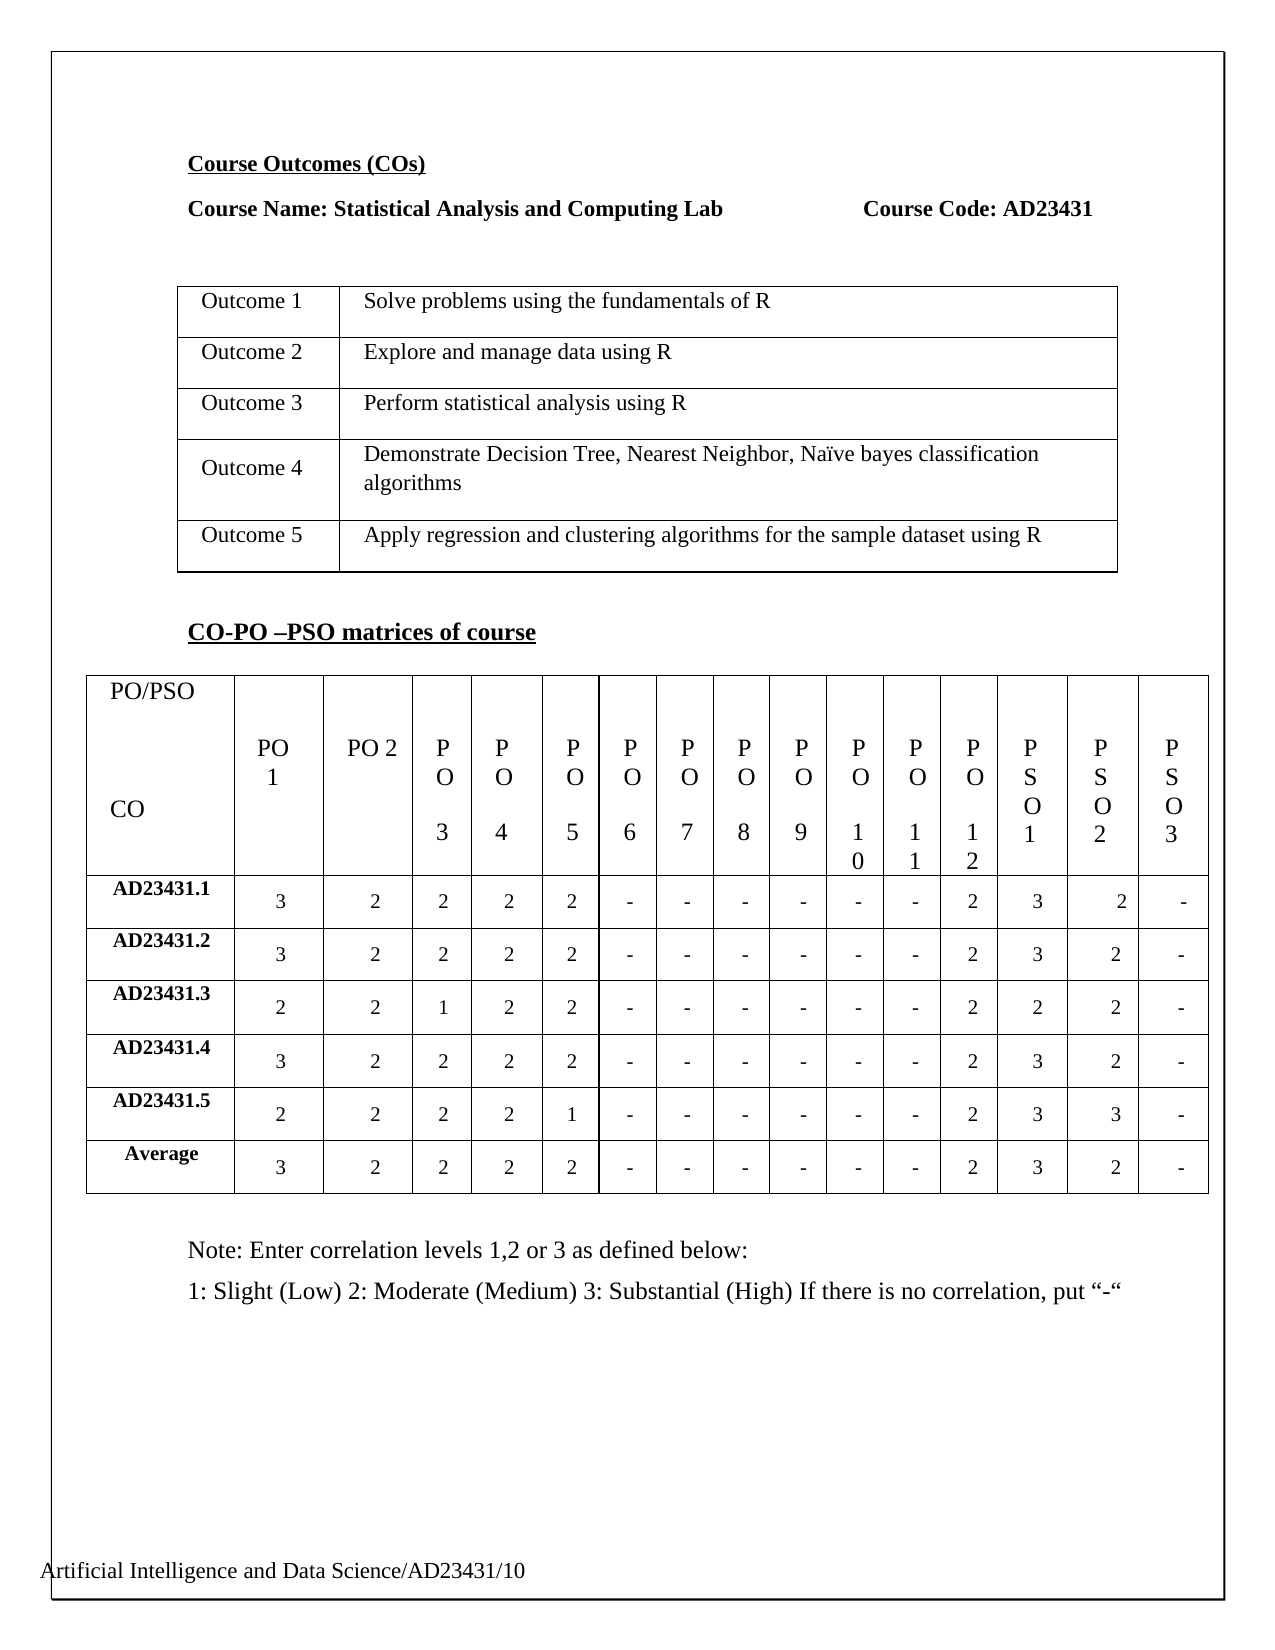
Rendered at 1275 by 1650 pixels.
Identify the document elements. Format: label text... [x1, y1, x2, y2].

table_cell - [714, 1141, 769, 1193]
table_cell 3 [998, 929, 1067, 980]
table_cell 3 [235, 929, 323, 980]
table_header PO 5 [543, 676, 598, 875]
table_cell 1 [413, 981, 471, 1034]
table_cell Demonstrate Decision Tree, Nearest Neighbor, Naïve bayes classification algorithms [340, 440, 1117, 520]
table_cell Apply regression and clustering algorithms for the sample dataset using R [340, 521, 1117, 571]
table_header PO 4 [472, 676, 542, 875]
table_cell - [600, 1035, 656, 1087]
table_cell - [827, 981, 883, 1034]
table_cell 2 [472, 981, 542, 1034]
table_cell - [657, 929, 713, 980]
table_cell 2 [941, 929, 997, 980]
table_cell 2 [1068, 981, 1138, 1034]
text Note: Enter correlation levels 1,2 or 3 as defined below: [187, 1235, 1237, 1263]
table_cell - [827, 929, 883, 980]
text 1: Slight (Low) 2: Moderate (Medium) 3: Substantial (High) If there is no correlation, put “-“ [187, 1276, 1237, 1305]
table_cell 2 [998, 981, 1067, 1034]
table_cell - [714, 981, 769, 1034]
table_cell - [770, 1035, 826, 1087]
table_cell 2 [1068, 876, 1138, 927]
table_cell - [827, 1035, 883, 1087]
table_cell Outcome 3 [178, 389, 339, 439]
table_cell 3 [235, 1035, 323, 1087]
table_cell 2 [324, 1035, 412, 1087]
table_header PO 3 [413, 676, 471, 875]
table_cell 3 [998, 876, 1067, 927]
table_cell - [714, 1035, 769, 1087]
table_cell - [657, 1141, 713, 1193]
table_cell 2 [1068, 1141, 1138, 1193]
table_cell - [714, 1088, 769, 1139]
table_header PSO 2 [1068, 676, 1138, 875]
table_header PO 9 [770, 676, 826, 875]
table_cell 2 [543, 929, 598, 980]
table_header Solve problems using the fundamentals of R [340, 287, 1117, 337]
table_cell - [827, 876, 883, 927]
table_cell AD23431.3 [87, 981, 234, 1034]
table_cell - [600, 1088, 656, 1139]
table_cell 2 [543, 1035, 598, 1087]
table_cell - [1139, 981, 1208, 1034]
table_header PSO 1 [998, 676, 1067, 875]
table_cell - [770, 981, 826, 1034]
table_cell 3 [1068, 1088, 1138, 1139]
table_cell - [884, 1088, 940, 1139]
table_cell - [770, 1141, 826, 1193]
table_header PO 10 [827, 676, 883, 875]
table_cell 2 [543, 981, 598, 1034]
table_cell 2 [1068, 1035, 1138, 1087]
table_cell 1 [543, 1088, 598, 1139]
table_cell 2 [941, 876, 997, 927]
table_cell - [600, 1141, 656, 1193]
table_cell 2 [472, 929, 542, 980]
table_cell - [657, 876, 713, 927]
table_cell - [827, 1141, 883, 1193]
text Course Name: Statistical Analysis and Computing Lab Course Code: AD23431 [187, 195, 1237, 221]
table_cell AD23431.4 [87, 1035, 234, 1087]
table_cell AD23431.2 [87, 929, 234, 980]
table_cell - [600, 981, 656, 1034]
table_cell - [884, 1141, 940, 1193]
table_cell 2 [472, 1141, 542, 1193]
table_cell - [884, 981, 940, 1034]
table_cell 2 [472, 1088, 542, 1139]
table_cell 2 [235, 981, 323, 1034]
table_cell Average [87, 1141, 234, 1193]
table_header PO 2 [324, 676, 412, 875]
table_cell 2 [543, 1141, 598, 1193]
table_cell - [657, 981, 713, 1034]
table_cell - [714, 929, 769, 980]
table_cell 3 [235, 876, 323, 927]
table_cell 2 [543, 876, 598, 927]
table_cell - [1139, 1088, 1208, 1139]
table_header PO 8 [714, 676, 769, 875]
table_cell 2 [413, 1035, 471, 1087]
table_cell - [770, 929, 826, 980]
table_cell - [770, 876, 826, 927]
table_header PO/PSO CO [87, 676, 234, 875]
table_cell 2 [324, 1088, 412, 1139]
table_cell 2 [941, 981, 997, 1034]
table_cell 2 [324, 981, 412, 1034]
table_cell AD23431.5 [87, 1088, 234, 1139]
table_cell 2 [324, 876, 412, 927]
table_cell Outcome 5 [178, 521, 339, 571]
table_cell 2 [413, 1088, 471, 1139]
table_cell 2 [941, 1088, 997, 1139]
table_cell 3 [998, 1035, 1067, 1087]
table_cell - [884, 929, 940, 980]
text Course Outcomes (COs) [187, 150, 1237, 176]
table_cell 3 [998, 1141, 1067, 1193]
table_cell 2 [941, 1035, 997, 1087]
table_cell 2 [472, 1035, 542, 1087]
table_cell 2 [1068, 929, 1138, 980]
table_cell 3 [998, 1088, 1067, 1139]
table_cell AD23431.1 [87, 876, 234, 927]
table_cell - [600, 876, 656, 927]
table_cell - [714, 876, 769, 927]
table_header PSO 3 [1139, 676, 1208, 875]
table_cell - [827, 1088, 883, 1139]
table_cell 2 [324, 1141, 412, 1193]
table_cell Explore and manage data using R [340, 338, 1117, 388]
table_cell 2 [472, 876, 542, 927]
table_cell - [884, 876, 940, 927]
table_cell - [657, 1035, 713, 1087]
table_cell 2 [324, 929, 412, 980]
table_header PO 7 [657, 676, 713, 875]
table_cell 2 [413, 876, 471, 927]
table_cell 2 [941, 1141, 997, 1193]
table_cell - [770, 1088, 826, 1139]
table_cell 3 [235, 1141, 323, 1193]
table_cell 2 [413, 1141, 471, 1193]
table_cell Outcome 4 [178, 440, 339, 520]
table_header PO 6 [600, 676, 656, 875]
table_cell - [884, 1035, 940, 1087]
table_cell Perform statistical analysis using R [340, 389, 1117, 439]
table_header PO 12 [941, 676, 997, 875]
table_cell - [657, 1088, 713, 1139]
table_cell 2 [413, 929, 471, 980]
text CO-PO –PSO matrices of course [187, 617, 1237, 646]
table_cell - [600, 929, 656, 980]
table_cell - [1139, 929, 1208, 980]
table_cell - [1139, 1141, 1208, 1193]
table_header PO 1 [235, 676, 323, 875]
table_cell - [1139, 876, 1208, 927]
table_header PO 11 [884, 676, 940, 875]
table_cell 2 [235, 1088, 323, 1139]
table_header Outcome 1 [178, 287, 339, 337]
table_cell - [1139, 1035, 1208, 1087]
table_cell Outcome 2 [178, 338, 339, 388]
